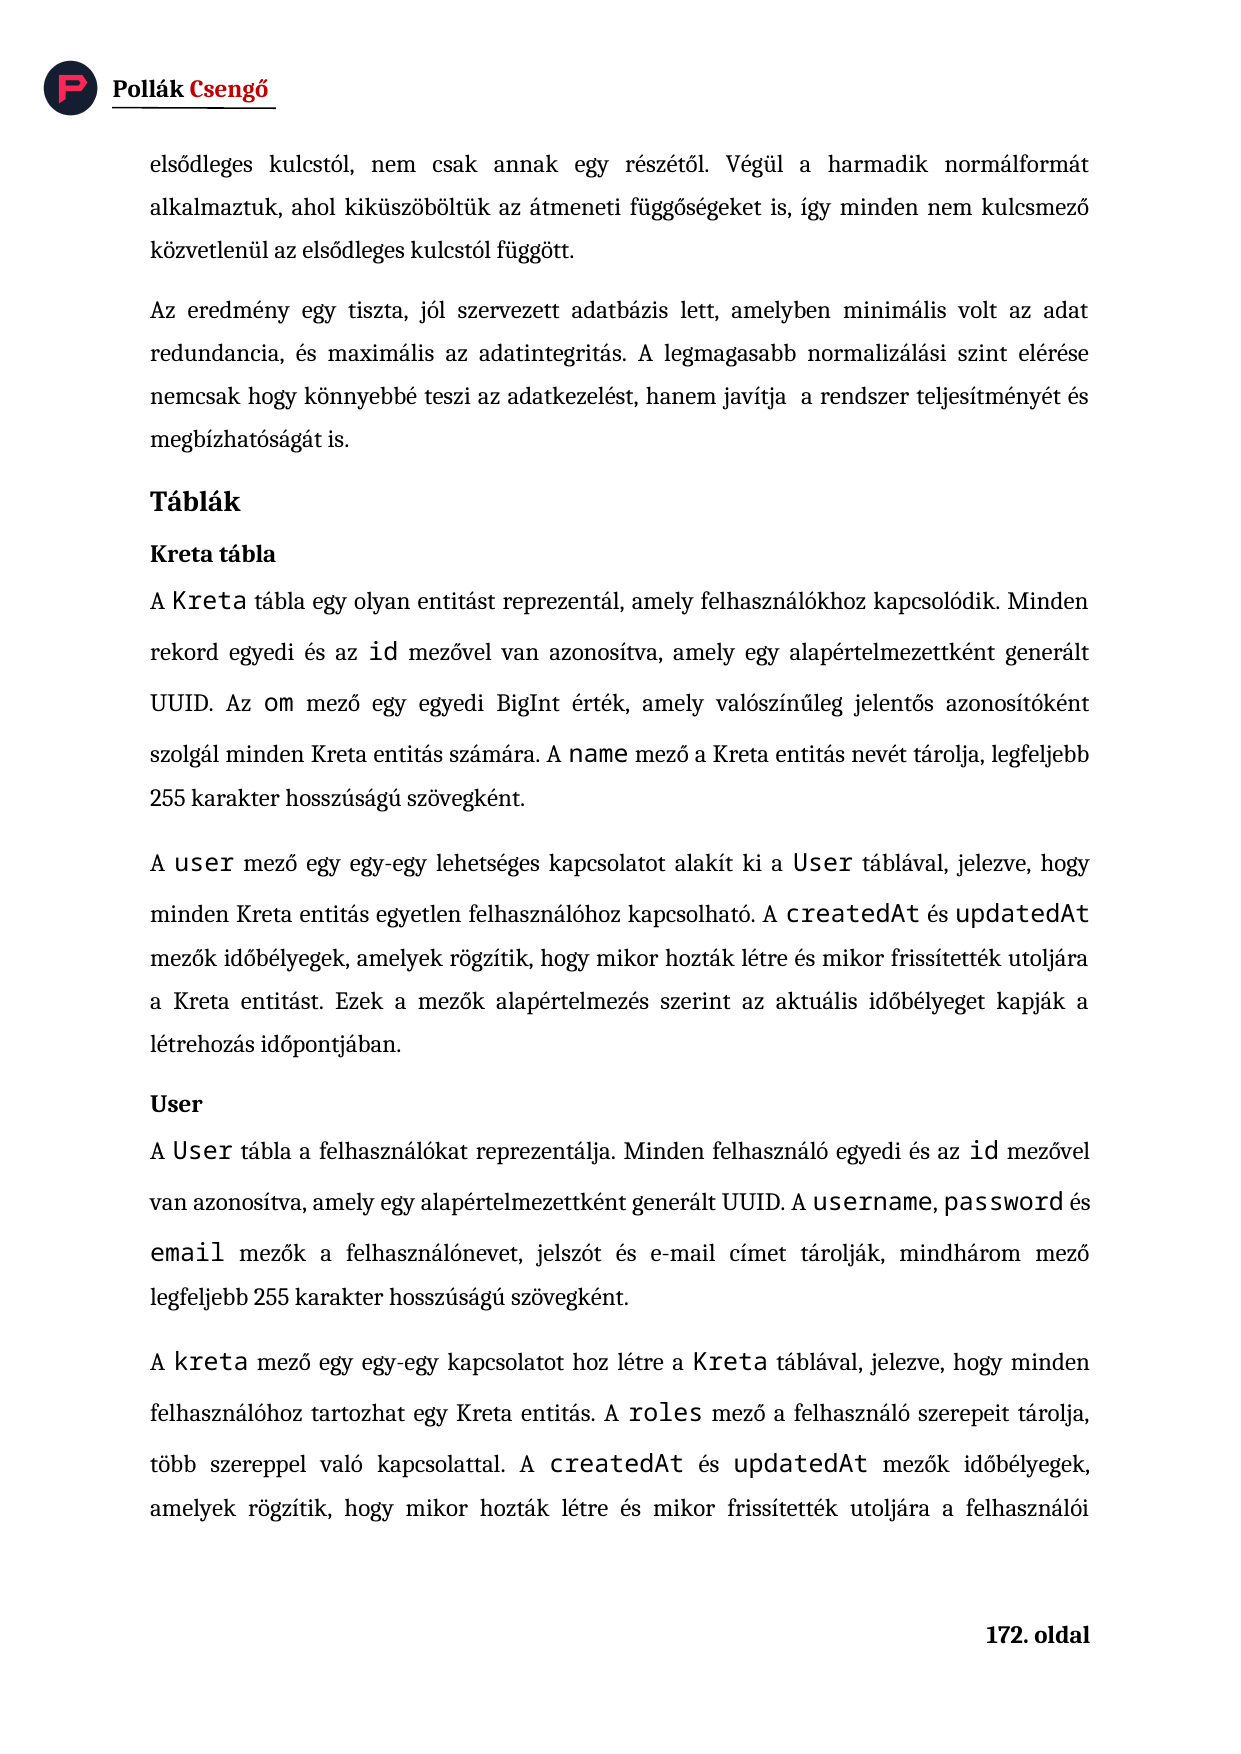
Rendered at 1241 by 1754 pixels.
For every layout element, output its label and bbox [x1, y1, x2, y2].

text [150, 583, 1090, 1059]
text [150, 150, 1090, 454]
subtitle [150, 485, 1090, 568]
picture [39, 56, 99, 117]
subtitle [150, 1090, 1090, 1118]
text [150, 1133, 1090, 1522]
